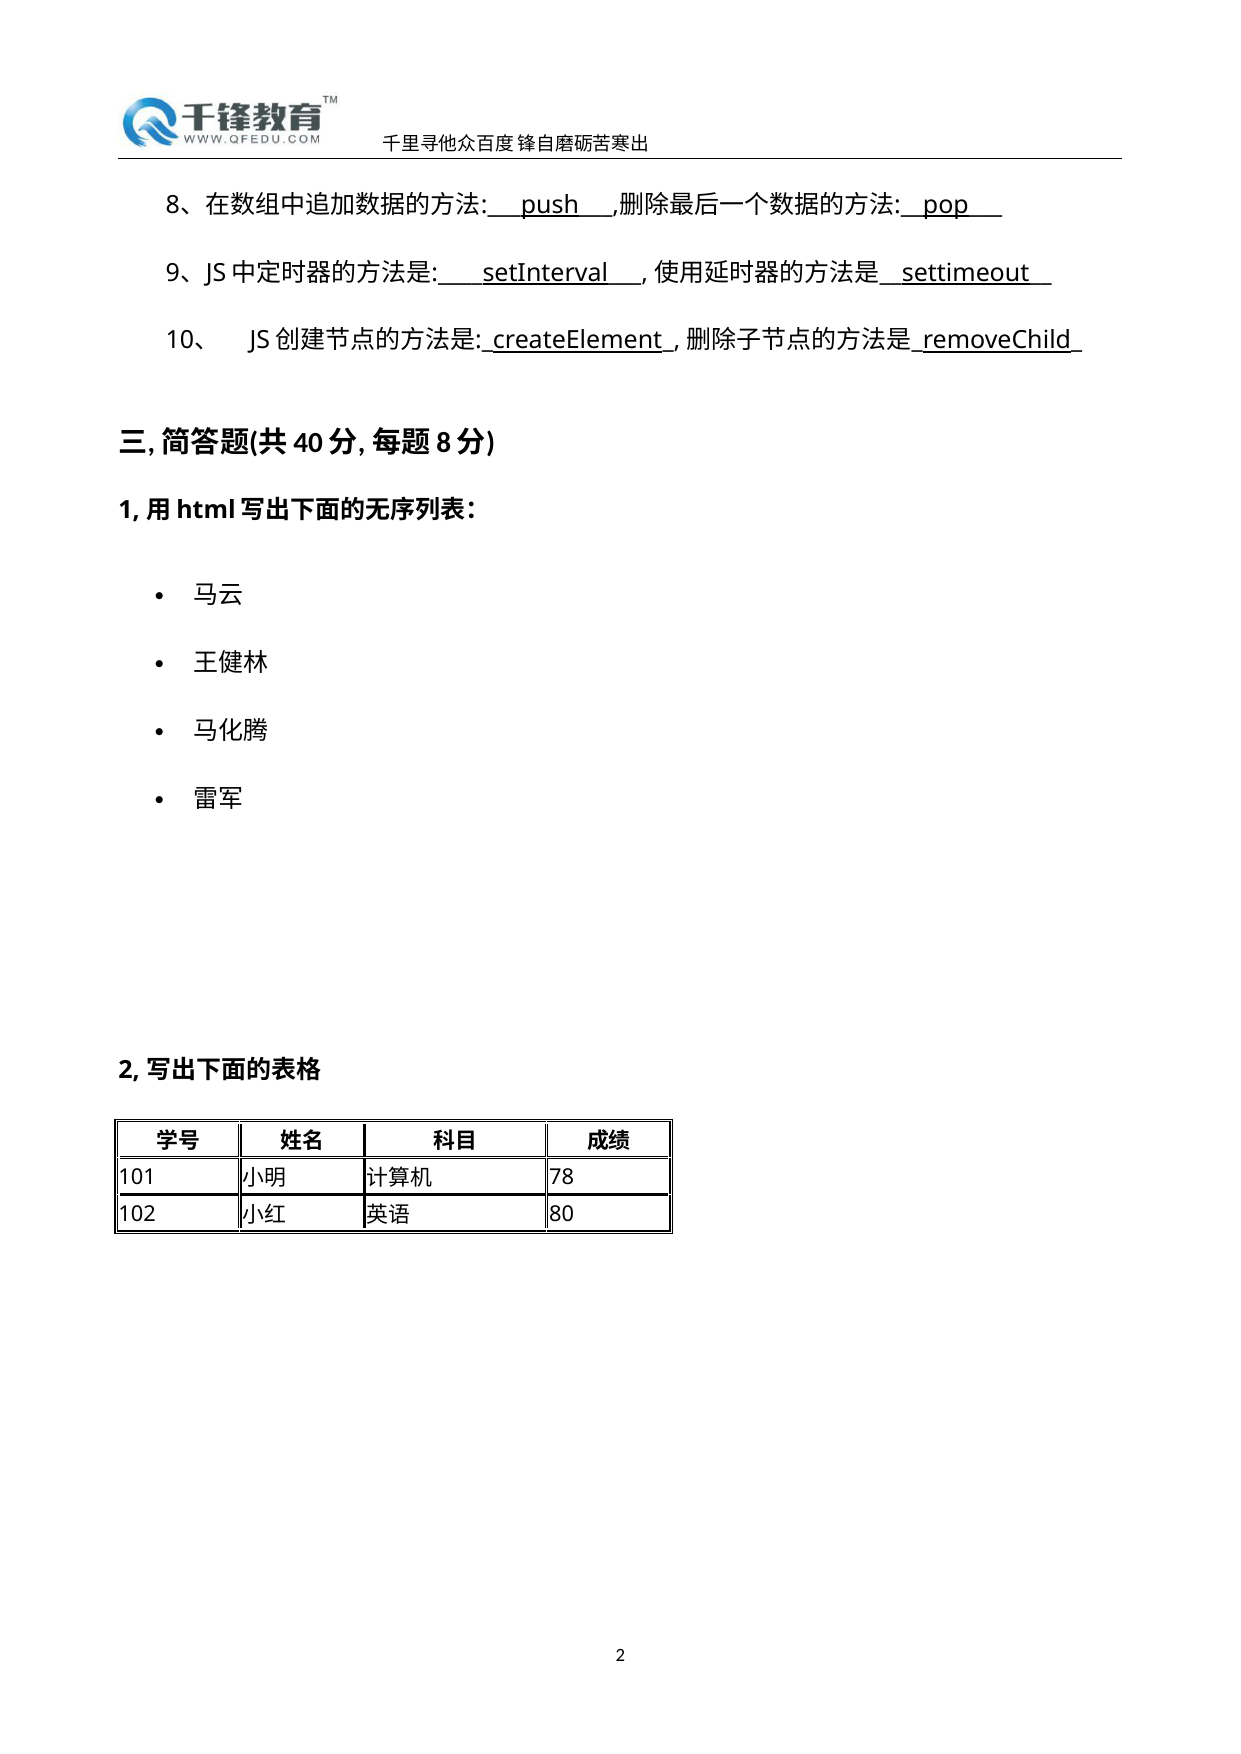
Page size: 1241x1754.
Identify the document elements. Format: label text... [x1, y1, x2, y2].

table_header 学号 [118, 1120, 240, 1156]
table_cell 计算机 [366, 1159, 545, 1193]
table_header 科目 [364, 1122, 547, 1156]
table_cell 78 [547, 1156, 671, 1193]
table_cell 小明 [242, 1159, 363, 1193]
text 1, 用html写出下面的无序列表： [118, 474, 1122, 542]
text 三, 简答题(共40分, 每题8分) [118, 406, 1122, 474]
table_cell 80 [547, 1193, 671, 1230]
list JS中定时器的方法是:____setInterval___, 使用延时器的方法是__settimeout__ [165, 236, 1122, 304]
picture [118, 88, 340, 151]
table_cell 英语 [364, 1196, 547, 1230]
table_header 姓名 [240, 1122, 364, 1156]
list 马云 [156, 558, 1122, 626]
table_header 成绩 [547, 1122, 669, 1156]
list 雷军 [156, 762, 1122, 830]
table_cell 小红 [240, 1196, 364, 1230]
list 王健林 [156, 626, 1122, 694]
list JS创建节点的方法是:_createElement_, 删除子节点的方法是_removeChild_ [165, 304, 1122, 372]
text 2, 写出下面的表格 [118, 1034, 1122, 1102]
list 在数组中追加数据的方法:___push___,删除最后一个数据的方法:__pop___ [165, 168, 1122, 236]
table_cell 102 [116, 1193, 240, 1230]
list 马化腾 [156, 694, 1122, 762]
table_cell 101 [116, 1156, 240, 1193]
